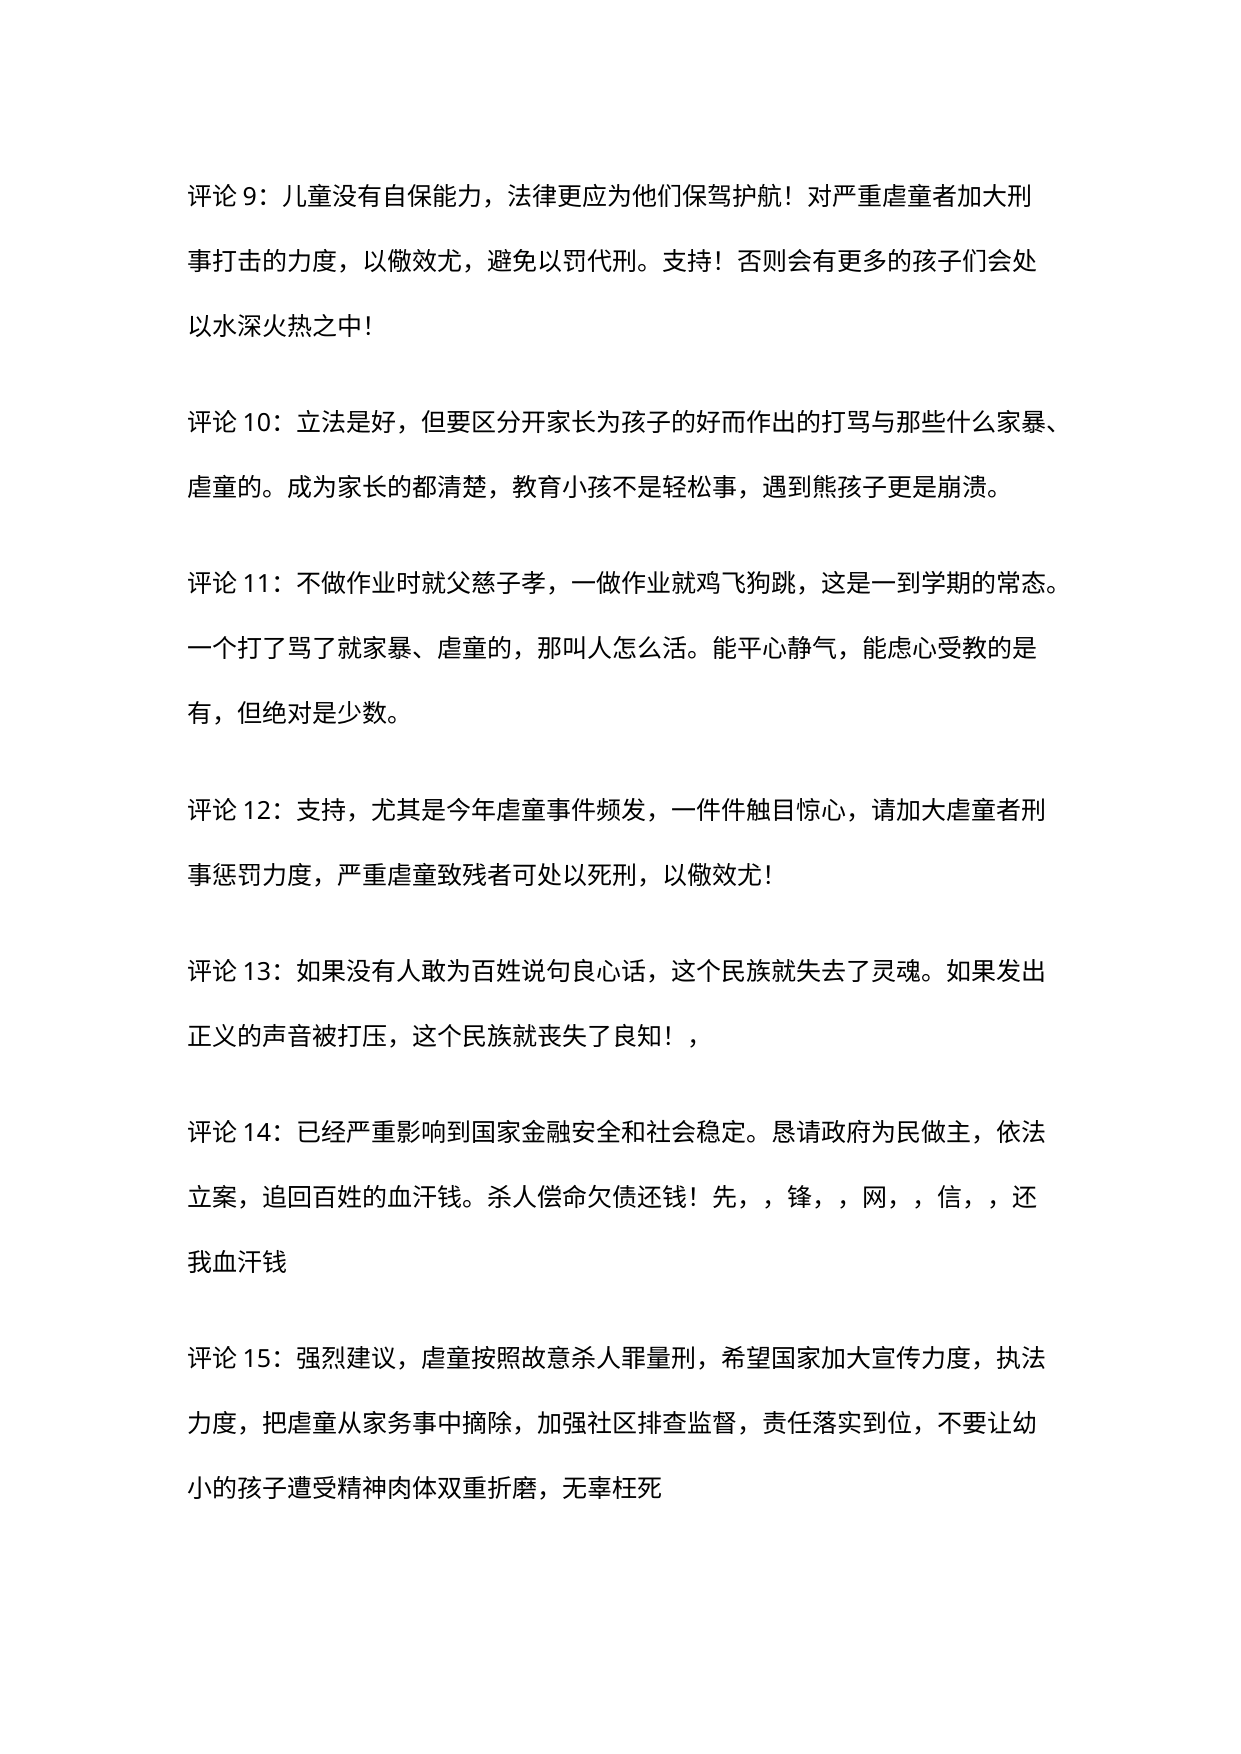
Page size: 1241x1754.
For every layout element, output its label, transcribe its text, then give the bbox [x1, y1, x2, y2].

text 评论10：立法是好，但要区分开家长为孩子的好而作出的打骂与那些什么家暴、虐童的。成为家长的都清楚，教育小孩不是轻松事，遇到熊孩子更是崩溃。 [187, 388, 1053, 518]
text 评论12：支持，尤其是今年虐童事件频发，一件件触目惊心，请加大虐童者刑事惩罚力度，严重虐童致残者可处以死刑，以儆效尤！ [187, 776, 1053, 906]
text 评论14：已经严重影响到国家金融安全和社会稳定。恳请政府为民做主，依法立案，追回百姓的血汗钱。杀人偿命欠债还钱！先，，锋，，网，，信，，还我血汗钱 [187, 1098, 1053, 1293]
text 评论15：强烈建议，虐童按照故意杀人罪量刑，希望国家加大宣传力度，执法力度，把虐童从家务事中摘除，加强社区排查监督，责任落实到位，不要让幼小的孩子遭受精神肉体双重折磨，无辜枉死 [187, 1324, 1053, 1519]
text 评论11：不做作业时就父慈子孝，一做作业就鸡飞狗跳，这是一到学期的常态。一个打了骂了就家暴、虐童的，那叫人怎么活。能平心静气，能虑心受教的是有，但绝对是少数。 [187, 549, 1053, 744]
text 评论13：如果没有人敢为百姓说句良心话，这个民族就失去了灵魂。如果发出正义的声音被打压，这个民族就丧失了良知！， [187, 937, 1053, 1067]
text 评论9：儿童没有自保能力，法律更应为他们保驾护航！对严重虐童者加大刑事打击的力度，以儆效尤，避免以罚代刑。支持！否则会有更多的孩子们会处以水深火热之中！ [187, 162, 1053, 357]
